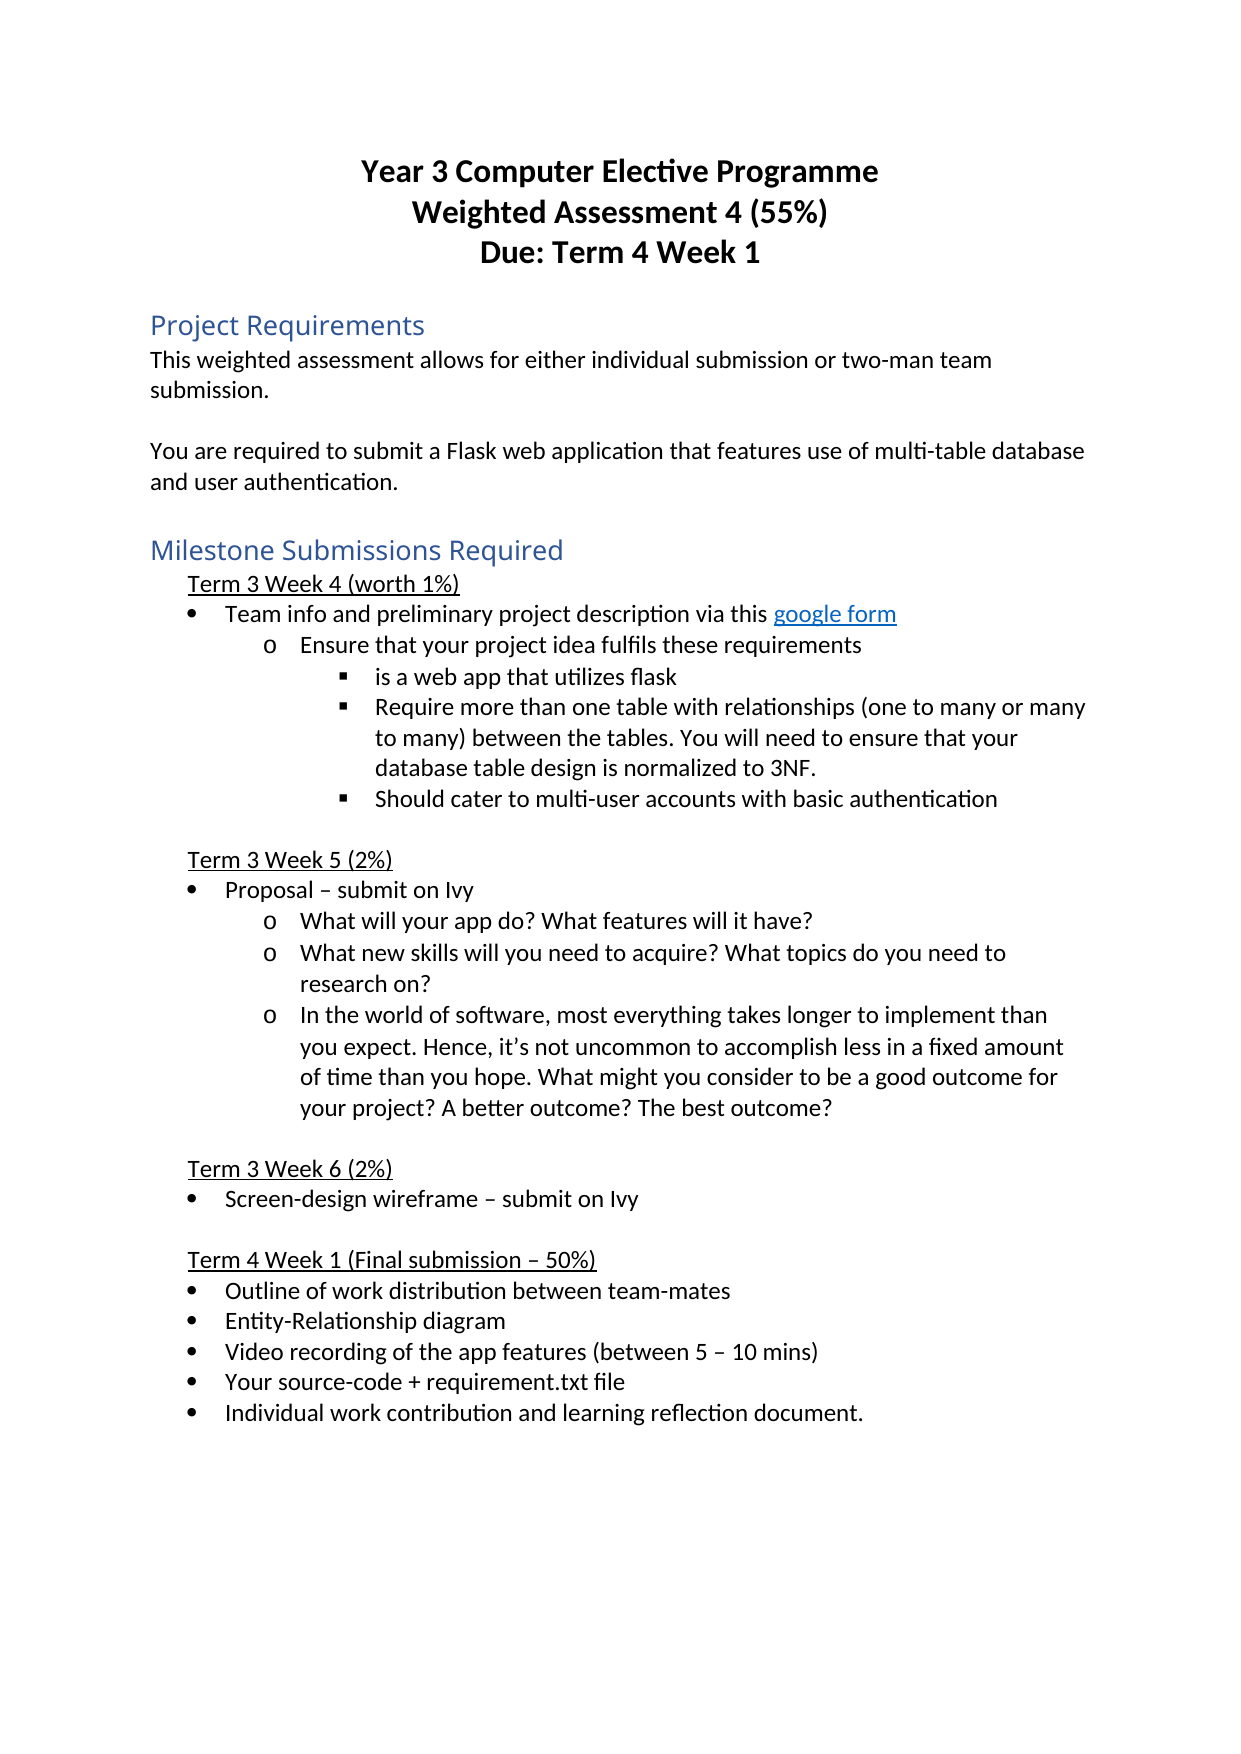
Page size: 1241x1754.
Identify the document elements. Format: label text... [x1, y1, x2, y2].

text Term 4 Week 1 (Final submission – 50%) [187, 1244, 1090, 1275]
list Ensure that your project idea fulfils these requirements [262, 629, 1090, 661]
list Should cater to multi-user accounts with basic authentication [337, 783, 1090, 813]
list is a web app that utilizes flask [337, 661, 1090, 691]
list Outline of work distribution between team-mates [187, 1275, 1090, 1305]
text Year 3 Computer Elective Programme [150, 150, 1090, 191]
list Your source-code + requirement.txt file [187, 1366, 1090, 1397]
text You are required to submit a Flask web application that features use of multi-table database and user authentication. [150, 435, 1090, 496]
list Screen-design wireframe – submit on Ivy [187, 1183, 1090, 1214]
subtitle Milestone Submissions Required [150, 531, 1090, 568]
list Video recording of the app features (between 5 – 10 mins) [187, 1336, 1090, 1366]
text Term 3 Week 5 (2%) [150, 844, 1090, 874]
list Proposal – submit on Ivy [187, 874, 1090, 905]
text Weighted Assessment 4 (55%) [150, 191, 1090, 231]
list What will your app do? What features will it have? [262, 905, 1090, 937]
text Term 3 Week 4 (worth 1%) [150, 568, 1090, 598]
list Entity-Relationship diagram [187, 1305, 1090, 1336]
list In the world of software, most everything takes longer to implement than you expect. Hence, it’s not uncommon to accomplish less in a fixed amount of time than you hope. What might you consider to be a good outcome for your project? A better outcome? The best outcome? [262, 999, 1090, 1122]
text Term 3 Week 6 (2%) [150, 1153, 1090, 1183]
list Require more than one table with relationships (one to many or many to many) between the tables. You will need to ensure that your database table design is normalized to 3NF. [337, 691, 1090, 783]
list Individual work contribution and learning reflection document. [187, 1397, 1090, 1427]
list What new skills will you need to acquire? What topics do you need to research on? [262, 937, 1090, 999]
subtitle Project Requirements [150, 307, 1090, 344]
text This weighted assessment allows for either individual submission or two-man team submission. [150, 344, 1090, 405]
list Team info and preliminary project description via this google form [187, 598, 1090, 629]
text Due: Term 4 Week 1 [150, 231, 1090, 272]
